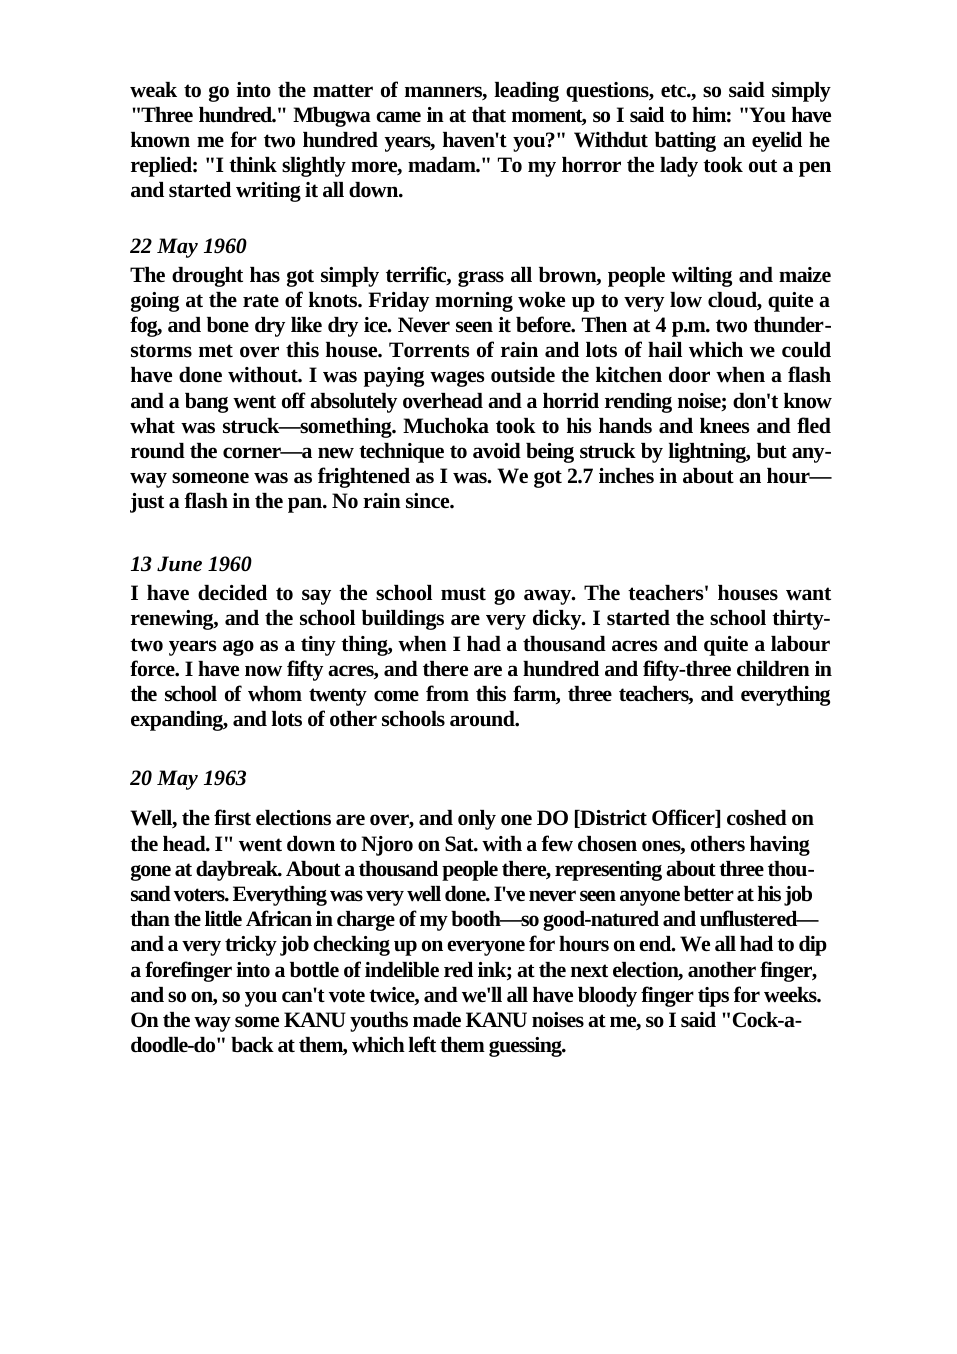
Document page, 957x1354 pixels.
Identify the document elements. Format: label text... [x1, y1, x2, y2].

text Well, the first elections are over, and only one DO [District Officer] coshed on the head. I" went down to Njoro on Sat. with a few chosen ones, others having gone at daybreak. About a thousand people there, representing about three thousand voters. Everything was very well done. I've never seen anyone better at his job than the little African in charge of my booth—so good-natured and unflustered—and a very tricky job checking up on everyone for hours on end. We all had to dip a forefinger into a bottle of indelible red ink; at the next election, another finger, and so on, so you can't vote twice, and we'll all have bloody finger tips for weeks. On the way some KANU youths made KANU noises at me, so I said "Cock-adoodle-do" back at them, which left them guessing. [130, 805, 832, 1057]
text 13 June 1960 [130, 551, 832, 576]
text 22 May 1960 [130, 233, 832, 258]
text I have decided to say the school must go away. The teachers' houses want renewing, and the school buildings are very dicky. I started the school thirty-two years ago as a tiny thing, when I had a thousand acres and quite a labour force. I have now fifty acres, and there are a hundred and fifty-three children in the school of whom twenty come from this farm, three teachers, and everything expanding, and lots of other schools around. [130, 580, 832, 731]
text weak to go into the matter of manners, leading questions, etc., so said simply "Three hundred." Mbugwa came in at that moment, so I said to him: "You have known me for two hundred years, haven't you?" Withdut batting an eyelid he replied: "I think slightly more, madam." To my horror the lady took out a pen and started writing it all down. [130, 77, 832, 203]
text 20 May 1963 [130, 765, 832, 790]
text The drought has got simply terrific, grass all brown, people wilting and maize going at the rate of knots. Friday morning woke up to very low cloud, quite a fog, and bone dry like dry ice. Never seen it before. Then at 4 p.m. two thunderstorms met over this house. Torrents of rain and lots of hail which we could have done without. I was paying wages outside the kitchen door when a flash and a bang went off absolutely overhead and a horrid rending noise; don't know what was struck—something. Muchoka took to his hands and knees and fled round the corner—a new technique to avoid being struck by lightning, but anyway someone was as frightened as I was. We got 2.7 inches in about an hour—just a flash in the pan. No rain since. [130, 262, 832, 514]
